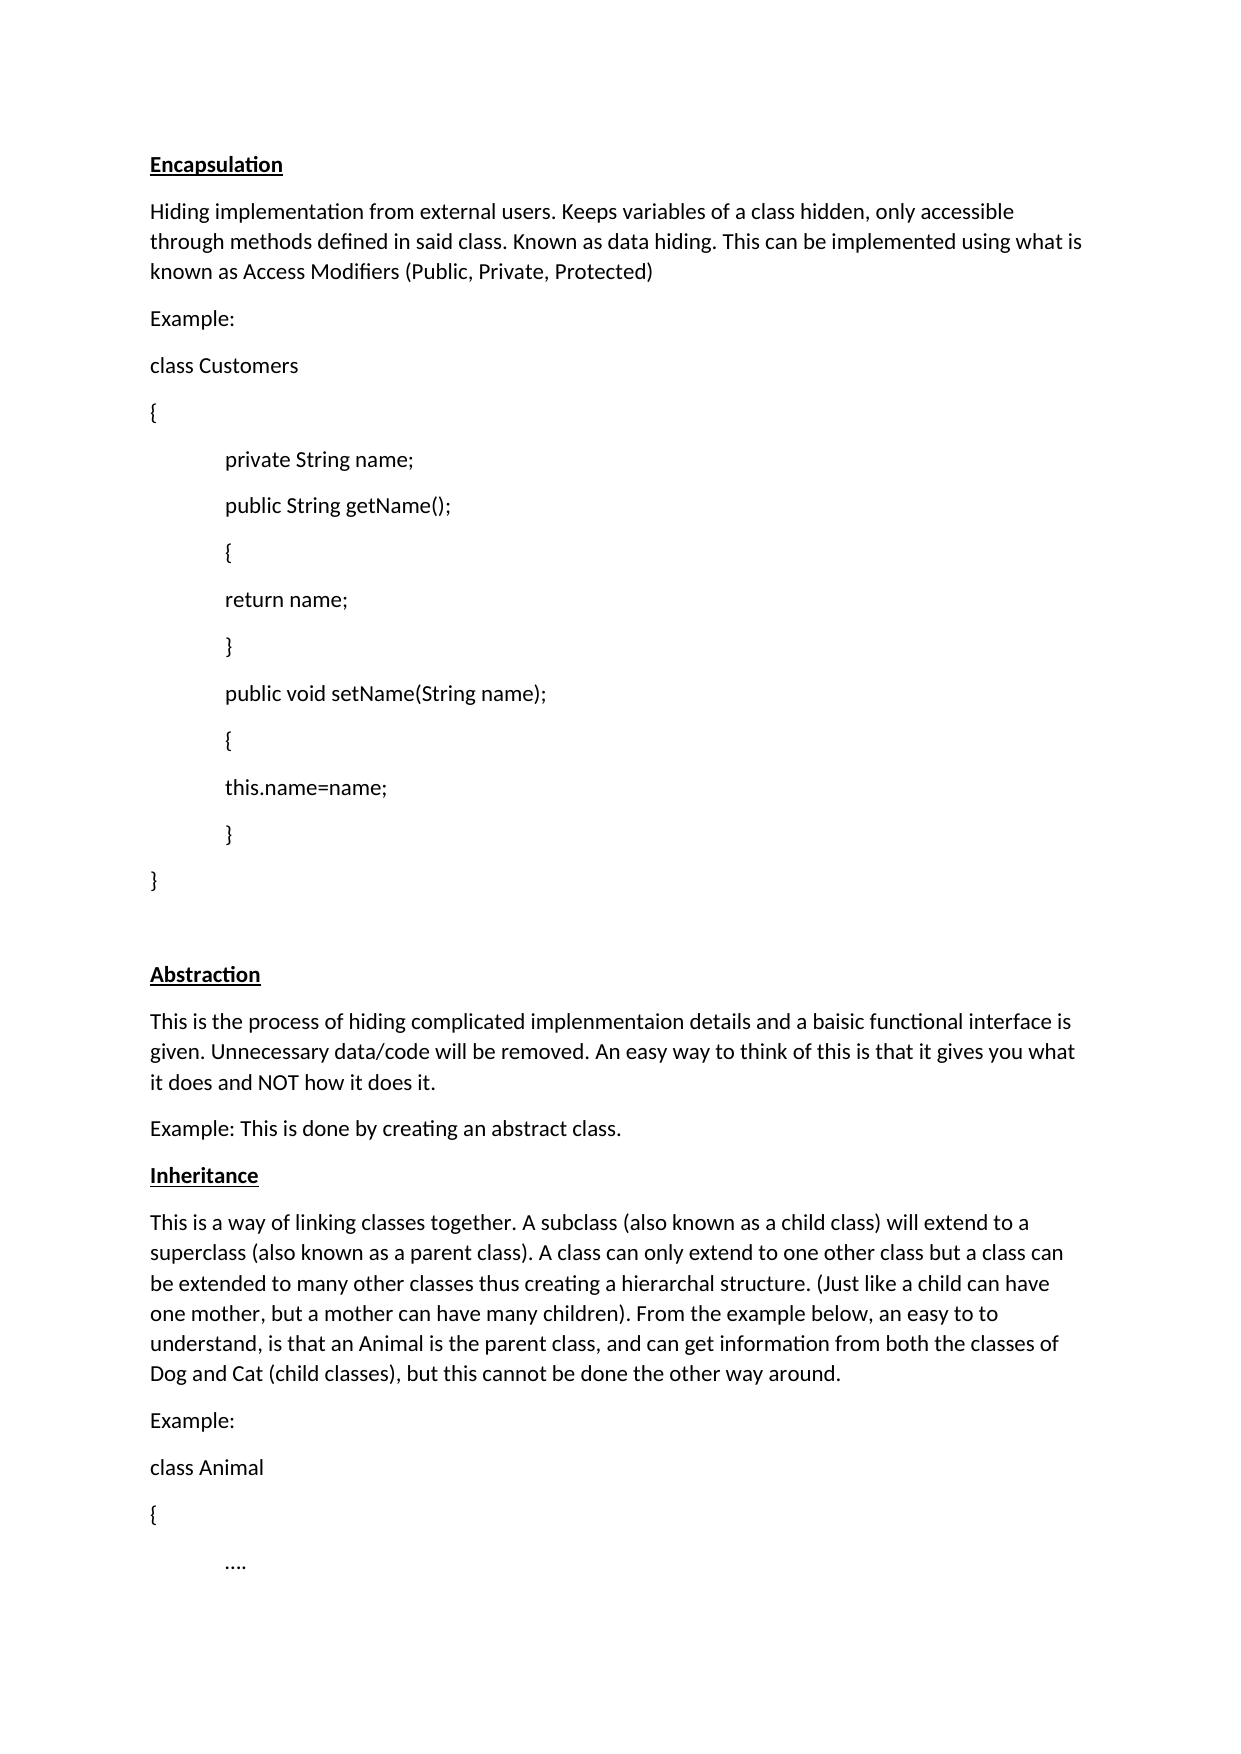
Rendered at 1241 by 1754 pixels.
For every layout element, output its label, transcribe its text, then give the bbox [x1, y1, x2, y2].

text } [150, 820, 1090, 848]
text { [150, 726, 1090, 754]
text class Animal [150, 1453, 1090, 1481]
text { [150, 398, 1090, 426]
text public void setName(String name); [150, 679, 1090, 707]
text } [150, 867, 1090, 895]
text Example: This is done by creating an abstract class. [150, 1114, 1090, 1143]
text private String name; [150, 445, 1090, 473]
text Example: [150, 1406, 1090, 1434]
text this.name=name; [150, 773, 1090, 801]
text Hiding implementation from external users. Keeps variables of a class hidden, only accessible through methods defined in said class. Known as data hiding. This can be implemented using what is known as Access Modifiers (Public, Private, Protected) [150, 197, 1090, 285]
text This is the process of hiding complicated implenmentaion details and a baisic functional interface is given. Unnecessary data/code will be removed. An easy way to think of this is that it gives you what it does and NOT how it does it. [150, 1007, 1090, 1096]
text public String getName(); [150, 492, 1090, 520]
text This is a way of linking classes together. A subclass (also known as a child class) will extend to a superclass (also known as a parent class). A class can only extend to one other class but a class can be extended to many other classes thus creating a hierarchal structure. (Just like a child can have one mother, but a mother can have many children). From the example below, an easy to to understand, is that an Animal is the parent class, and can get information from both the classes of Dog and Cat (child classes), but this cannot be done the other way around. [150, 1208, 1090, 1387]
text Abstraction [150, 960, 1090, 988]
text } [150, 632, 1090, 660]
text { [150, 538, 1090, 567]
text …. [150, 1547, 1090, 1575]
text Encapsulation [150, 150, 1090, 178]
text class Customers [150, 351, 1090, 379]
text return name; [150, 585, 1090, 613]
text Example: [150, 304, 1090, 332]
text { [150, 1500, 1090, 1528]
text Inheritance [150, 1161, 1090, 1189]
